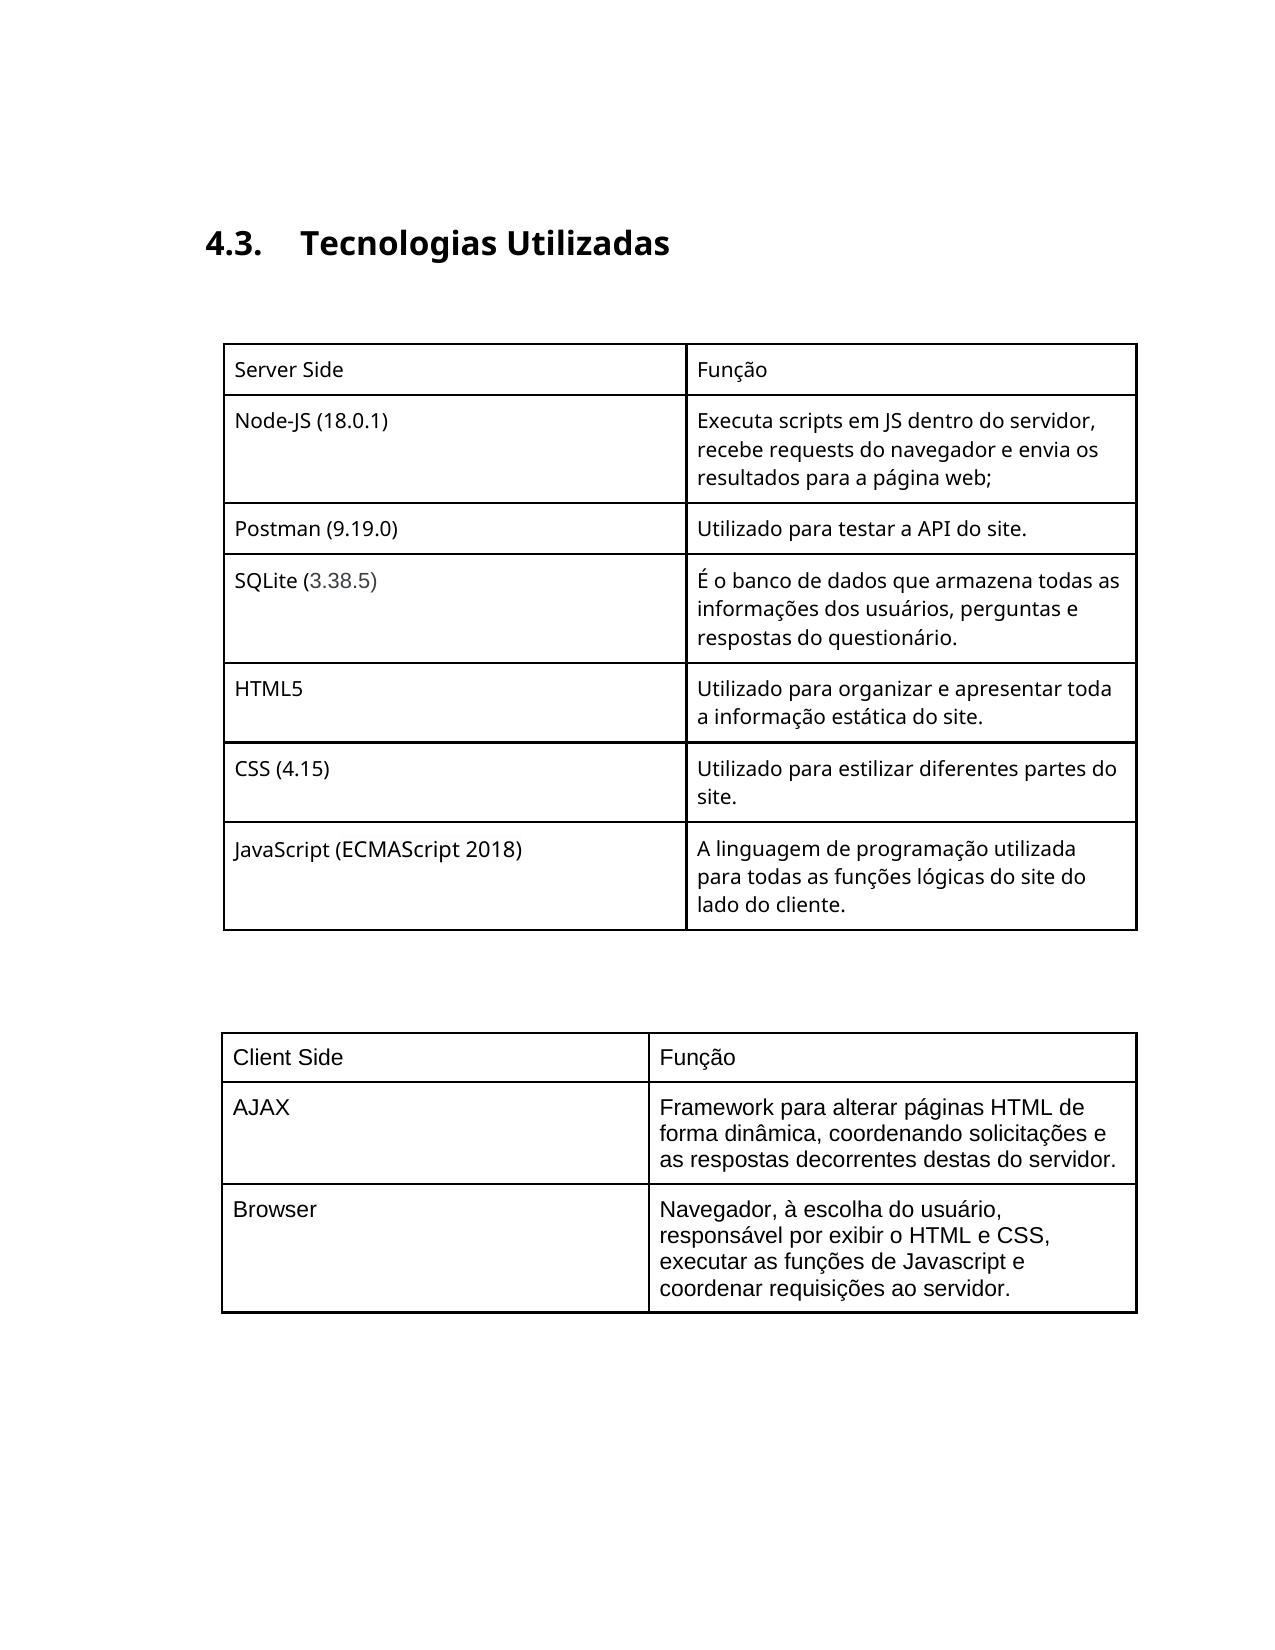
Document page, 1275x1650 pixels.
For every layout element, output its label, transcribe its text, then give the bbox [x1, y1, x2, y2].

table_cell Executa scripts em JS dentro do servidor, recebe requests do navegador e envia os resultados para a página web; [688, 396, 1135, 502]
table_header Client Side [223, 1034, 648, 1081]
table_cell Postman (9.19.0) [225, 504, 685, 553]
table_header Função [650, 1034, 1135, 1081]
table_cell HTML5 [225, 664, 685, 741]
table_cell É o banco de dados que armazena todas as informações dos usuários, perguntas e respostas do questionário. [688, 555, 1135, 662]
table_cell AJAX [223, 1083, 648, 1183]
subtitle Tecnologias Utilizadas [262, 220, 1125, 266]
table_cell JavaScript (ECMAScript 2018) [225, 823, 685, 929]
table_cell Node-JS (18.0.1) [225, 396, 685, 502]
table_cell Browser [223, 1185, 648, 1311]
table_header Função [688, 345, 1135, 394]
table_cell Utilizado para testar a API do site. [688, 504, 1135, 553]
table_cell Utilizado para organizar e apresentar toda a informação estática do site. [688, 664, 1135, 741]
table_cell Framework para alterar páginas HTML de forma dinâmica, coordenando solicitações e as respostas decorrentes destas do servidor. [650, 1083, 1135, 1183]
table_cell SQLite (3.38.5) [225, 555, 685, 662]
table_cell A linguagem de programação utilizada para todas as funções lógicas do site do lado do cliente. [688, 823, 1135, 929]
table_cell CSS (4.15) [225, 744, 685, 821]
table_cell Navegador, à escolha do usuário, responsável por exibir o HTML e CSS, executar as funções de Javascript e coordenar requisições ao servidor. [650, 1185, 1135, 1311]
table_cell Utilizado para estilizar diferentes partes do site. [688, 744, 1135, 821]
table_header Server Side [225, 345, 685, 394]
